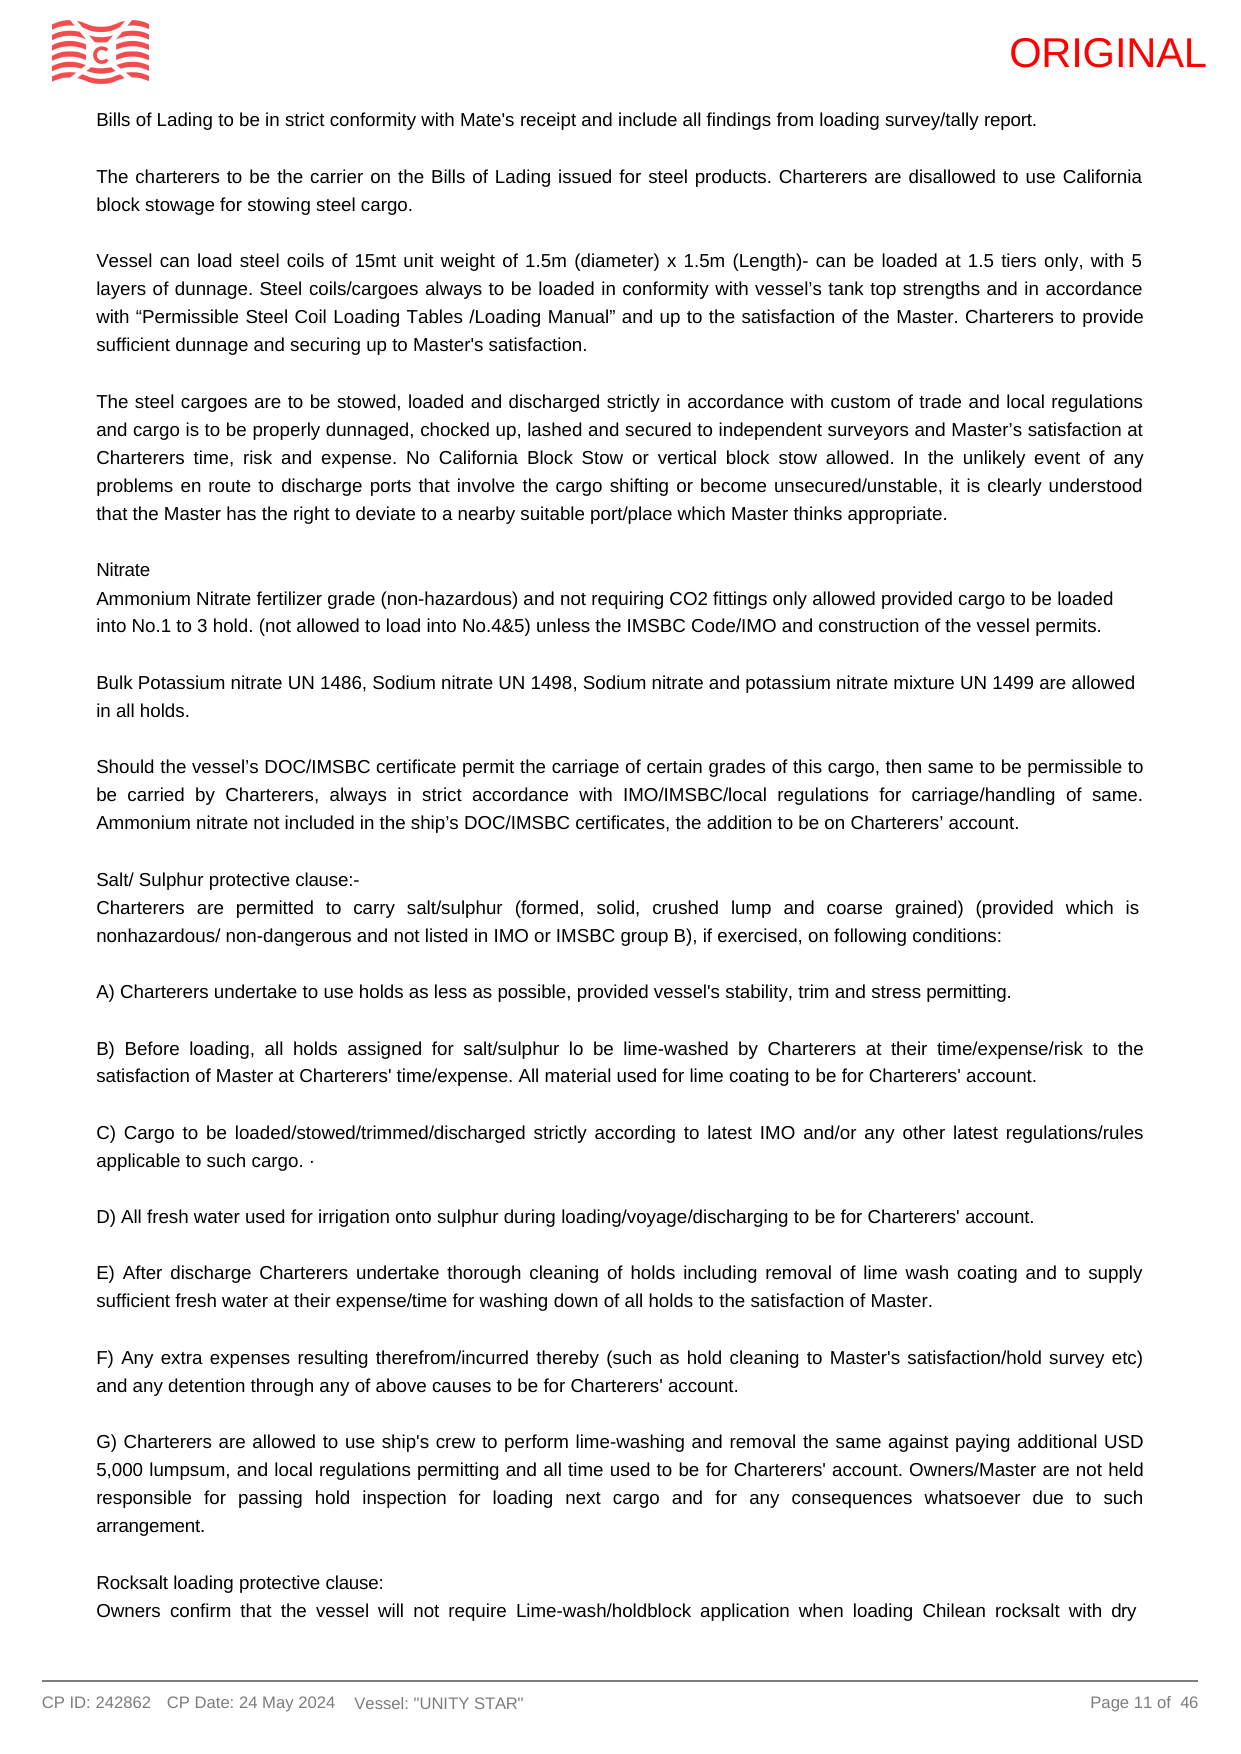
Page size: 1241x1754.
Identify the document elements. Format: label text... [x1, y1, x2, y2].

picture [52, 20, 149, 84]
list Charterers undertake to use holds as less as possible, provided vessel's stability, trim and stress permitting. [96, 981, 1192, 1003]
text Vessel can load steel coils of 15mt unit weight of 1.5m (diameter) x 1.5m (Length)- can be loaded at 1.5 tiers only, with 5 layers of dunnage. Steel coils/cargoes always to be loaded in conformity with vessel’s tank top strengths and in accordance with “Permissible Steel Coil Loading Tables /Loading Manual” and up to the satisfaction of the Master. Charterers to provide sufficient dunnage and securing up to Master's satisfaction. [96, 250, 1144, 356]
list After discharge Charterers undertake thorough cleaning of holds including removal of lime wash coating and to supply sufficient fresh water at their expense/time for washing down of all holds to the satisfaction of Master. [96, 1262, 1144, 1312]
text The steel cargoes are to be stowed, loaded and discharged strictly in accordance with custom of trade and local regulations and cargo is to be properly dunnaged, chocked up, lashed and secured to independent surveyors and Master’s satisfaction at Charterers time, risk and expense. No California Block Stow or vertical block stow allowed. In the unlikely event of any problems en route to discharge ports that involve the cargo shifting or become unsecured/unstable, it is clearly understood that the Master has the right to deviate to a nearby suitable port/place which Master thinks appropriate. [96, 391, 1144, 524]
list Before loading, all holds assigned for salt/sulphur lo be lime-washed by Charterers at their time/expense/risk to the satisfaction of Master at Charterers' time/expense. All material used for lime coating to be for Charterers' account. [96, 1037, 1144, 1087]
text Salt/ Sulphur protective clause:- [96, 868, 1192, 890]
text Bills of Lading to be in strict conformity with Mate's receipt and include all findings from loading survey/tally report. [96, 109, 1192, 131]
list Cargo to be loaded/stowed/trimmed/discharged strictly according to latest IMO and/or any other latest regulations/rules applicable to such cargo. · [96, 1122, 1144, 1171]
text Ammonium Nitrate fertilizer grade (non-hazardous) and not requiring CO2 fittings only allowed provided cargo to be loaded into No.1 to 3 hold. (not allowed to load into No.4&5) unless the IMSBC Code/IMO and construction of the vessel permits. [96, 587, 1144, 637]
text Rocksalt loading protective clause: [96, 1572, 1192, 1593]
text The charterers to be the carrier on the Bills of Lading issued for steel products. Charterers are disallowed to use California block stowage for stowing steel cargo. [96, 166, 1144, 215]
text Nitrate [96, 559, 1192, 581]
text Owners confirm that the vessel will not require Lime-wash/holdblock application when loading Chilean rocksalt with dry [96, 1600, 1192, 1621]
list All fresh water used for irrigation onto sulphur during loading/voyage/discharging to be for Charterers' account. [96, 1206, 1192, 1227]
text Should the vessel’s DOC/IMSBC certificate permit the carriage of certain grades of this cargo, then same to be permissible to be carried by Charterers, always in strict accordance with IMO/IMSBC/local regulations for carriage/handling of same. Ammonium nitrate not included in the ship’s DOC/IMSBC certificates, the addition to be on Charterers’ account. [96, 756, 1144, 834]
list Any extra expenses resulting therefrom/incurred thereby (such as hold cleaning to Master's satisfaction/hold survey etc) and any detention through any of above causes to be for Charterers' account. [96, 1347, 1144, 1396]
text Bulk Potassium nitrate UN 1486, Sodium nitrate UN 1498, Sodium nitrate and potassium nitrate mixture UN 1499 are allowed in all holds. [96, 672, 1144, 721]
list Charterers are allowed to use ship's crew to perform lime-washing and removal the same against paying additional USD 5,000 lumpsum, and local regulations permitting and all time used to be for Charterers' account. Owners/Master are not held responsible for passing hold inspection for loading next cargo and for any consequences whatsoever due to such arrangement. [96, 1431, 1144, 1537]
text Charterers are permitted to carry salt/sulphur (formed, solid, crushed lump and coarse grained) (provided which is nonhazardous/ non-dangerous and not listed in IMO or IMSBC group B), if exercised, on following conditions: [96, 897, 1192, 946]
